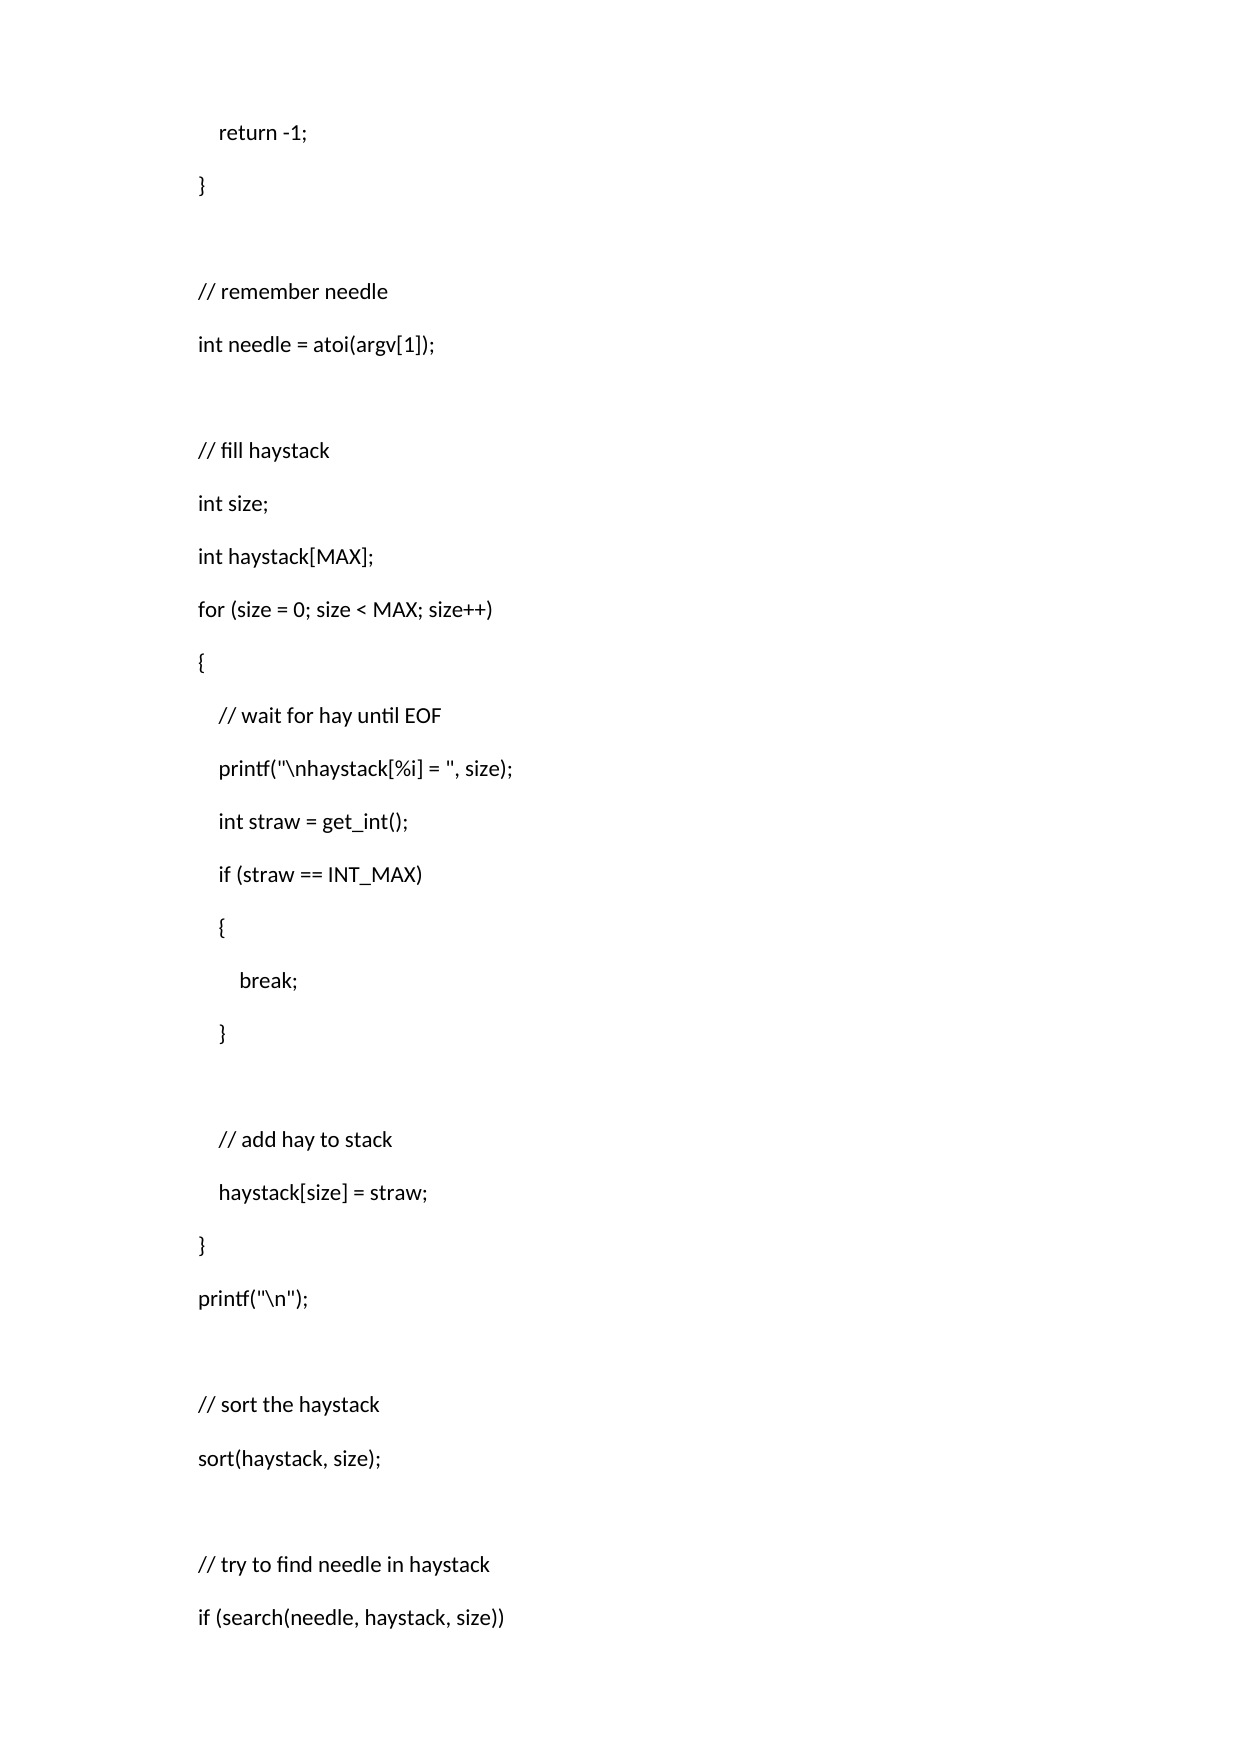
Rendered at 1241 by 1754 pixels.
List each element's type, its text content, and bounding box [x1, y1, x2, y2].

text return -1; [177, 118, 1152, 146]
text int straw = get_int(); [177, 807, 1152, 835]
text // sort the haystack [177, 1391, 1152, 1419]
text { [177, 913, 1152, 941]
text int haystack[MAX]; [177, 542, 1152, 570]
text // fill haystack [177, 436, 1152, 464]
text // remember needle [177, 277, 1152, 305]
text // wait for hay until EOF [177, 701, 1152, 729]
text printf("\nhaystack[%i] = ", size); [177, 754, 1152, 782]
text } [177, 171, 1152, 199]
text int size; [177, 489, 1152, 517]
text printf("\n"); [177, 1284, 1152, 1313]
text // try to find needle in haystack [177, 1550, 1152, 1578]
text } [177, 1019, 1152, 1047]
text } [177, 1232, 1152, 1259]
text if (straw == INT_MAX) [177, 860, 1152, 888]
text if (search(needle, haystack, size)) [177, 1603, 1152, 1631]
text { [177, 648, 1152, 676]
text break; [177, 966, 1152, 994]
text int needle = atoi(argv[1]); [177, 330, 1152, 358]
text haystack[size] = straw; [177, 1178, 1152, 1207]
text // add hay to stack [177, 1126, 1152, 1153]
text for (size = 0; size < MAX; size++) [177, 595, 1152, 623]
text sort(haystack, size); [177, 1444, 1152, 1472]
